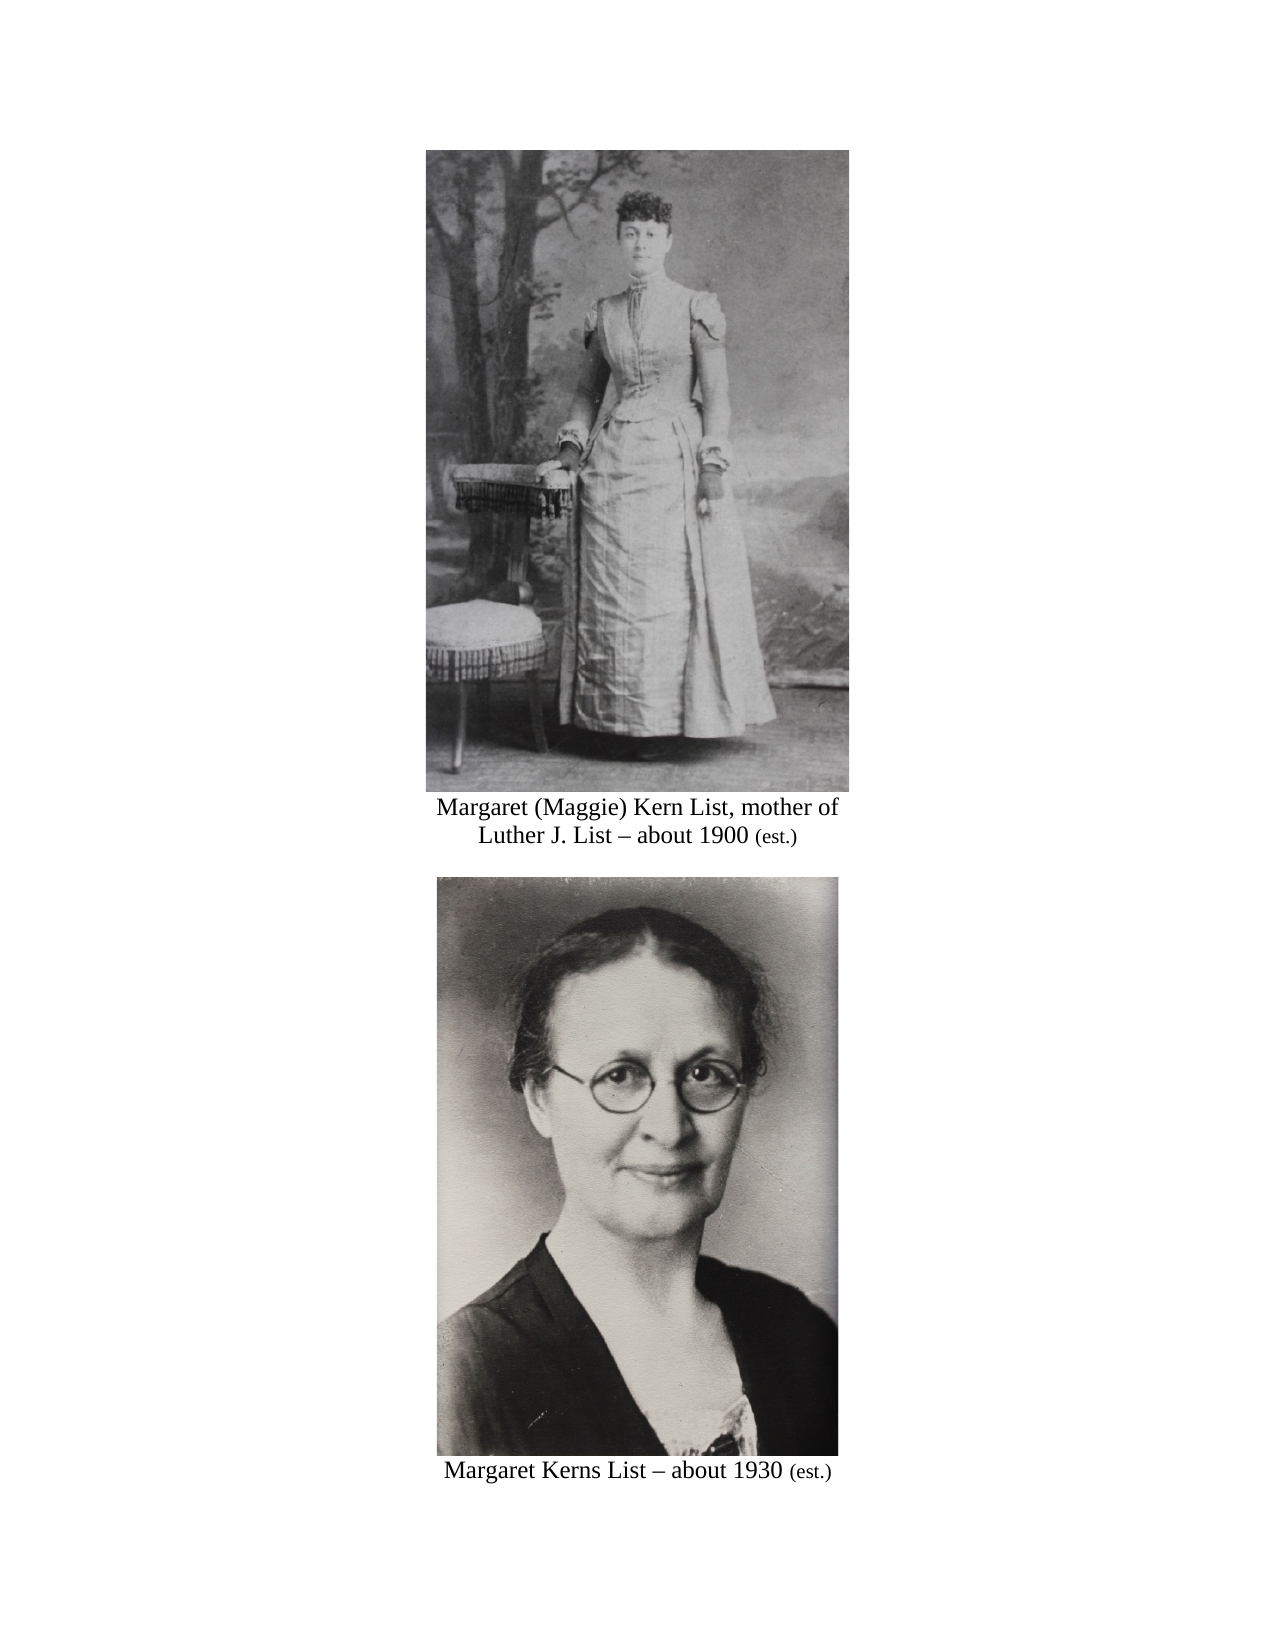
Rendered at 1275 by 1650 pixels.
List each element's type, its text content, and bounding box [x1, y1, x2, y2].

picture [436, 877, 839, 1456]
text Margaret Kerns List – about 1930 (est.) [150, 1455, 1125, 1484]
text Margaret (Maggie) Kern List, mother of [150, 792, 1125, 820]
text Luther J. List – about 1900 (est.) [150, 820, 1125, 849]
picture [425, 150, 850, 792]
